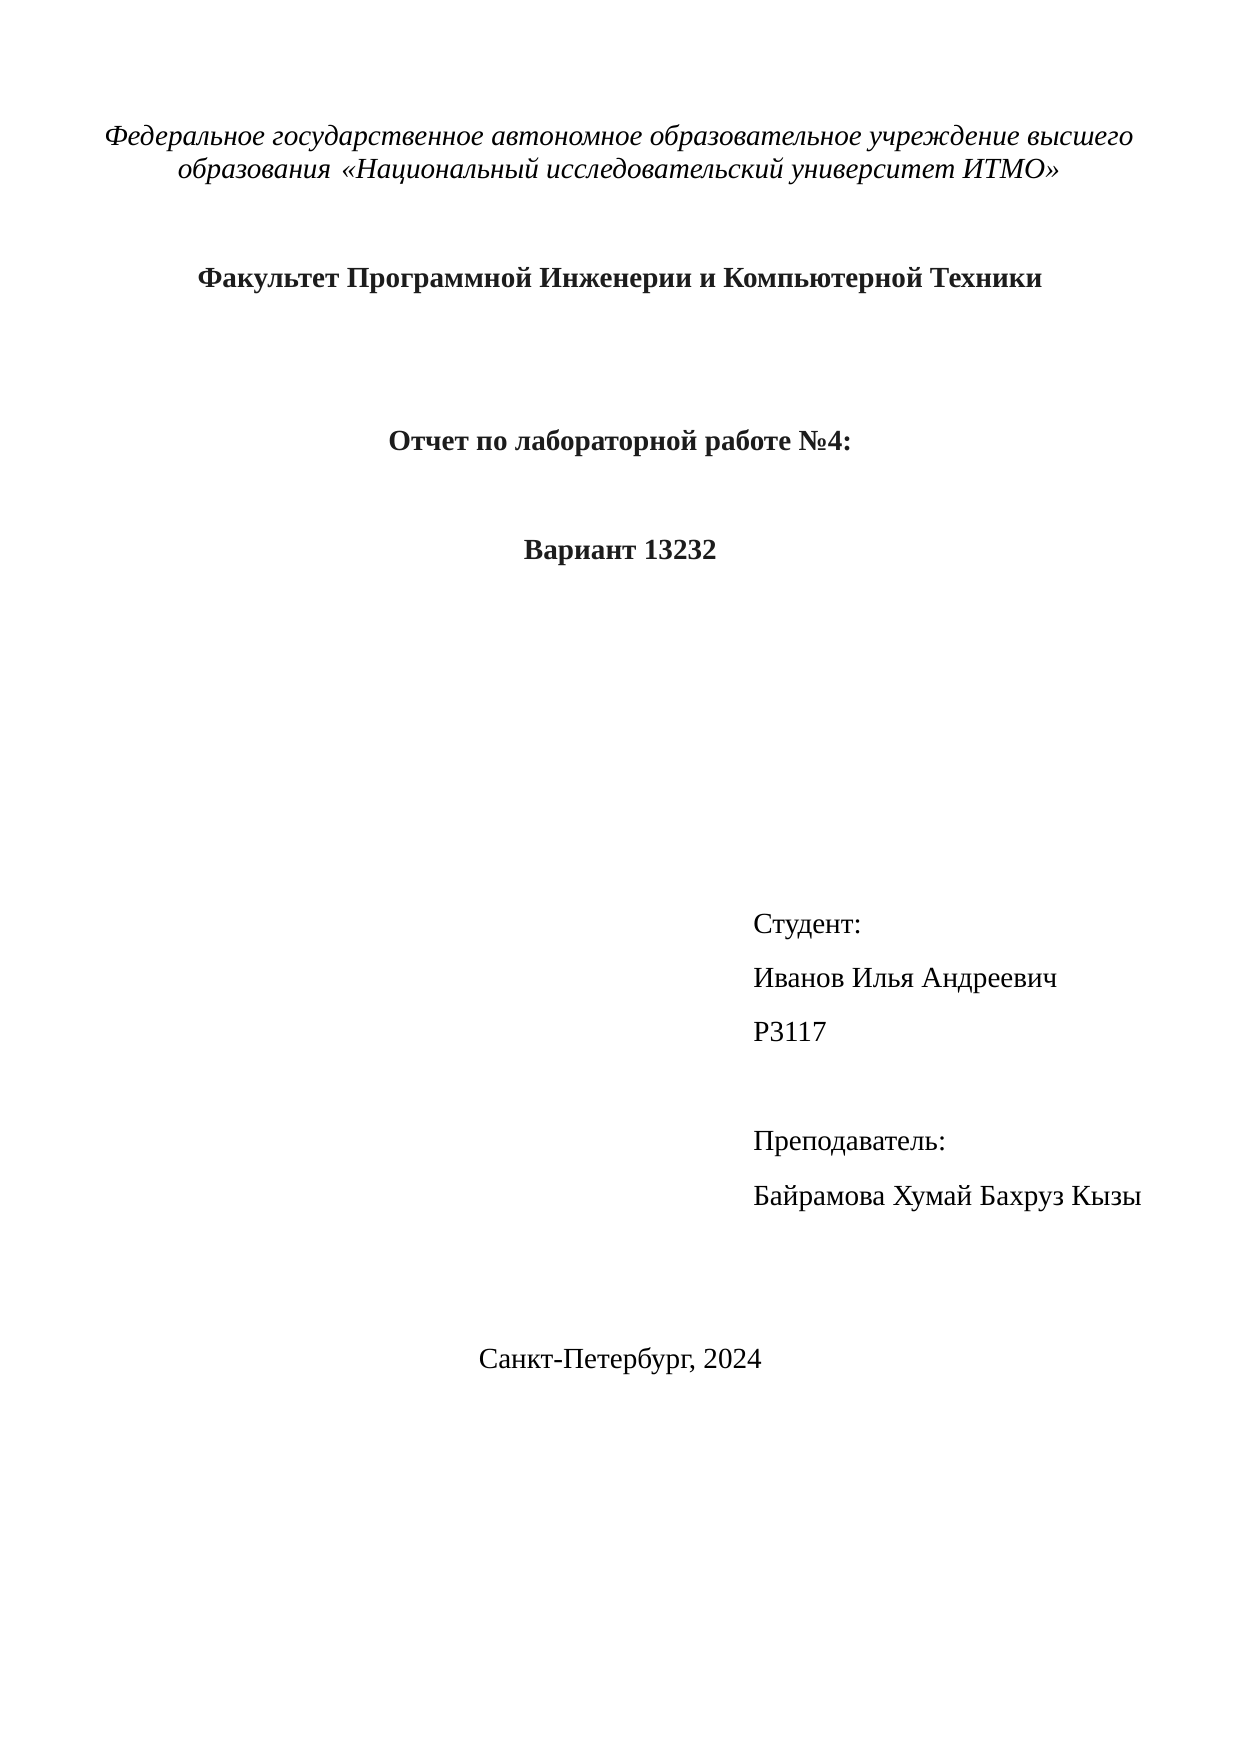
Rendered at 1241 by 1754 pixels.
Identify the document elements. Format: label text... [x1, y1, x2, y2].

text Студент: [88, 906, 1152, 939]
text Иванов Илья Андреевич [88, 960, 1152, 994]
text Байрамова Хумай Бахруз Кызы [88, 1178, 1152, 1211]
text Преподаватель: [88, 1123, 1152, 1157]
text Отчет по лабораторной работе №4: [88, 423, 1152, 457]
text Р3117 [88, 1014, 1152, 1048]
text Федеральное государственное автономное образовательное учреждение высшего образования «Национальный исследовательский университет ИТМО» [88, 118, 1152, 185]
text Вариант 13232 [88, 532, 1152, 566]
text Факультет Программной Инженерии и Компьютерной Техники [88, 260, 1152, 294]
text Санкт-Петербург, 2024 [88, 1341, 1152, 1374]
